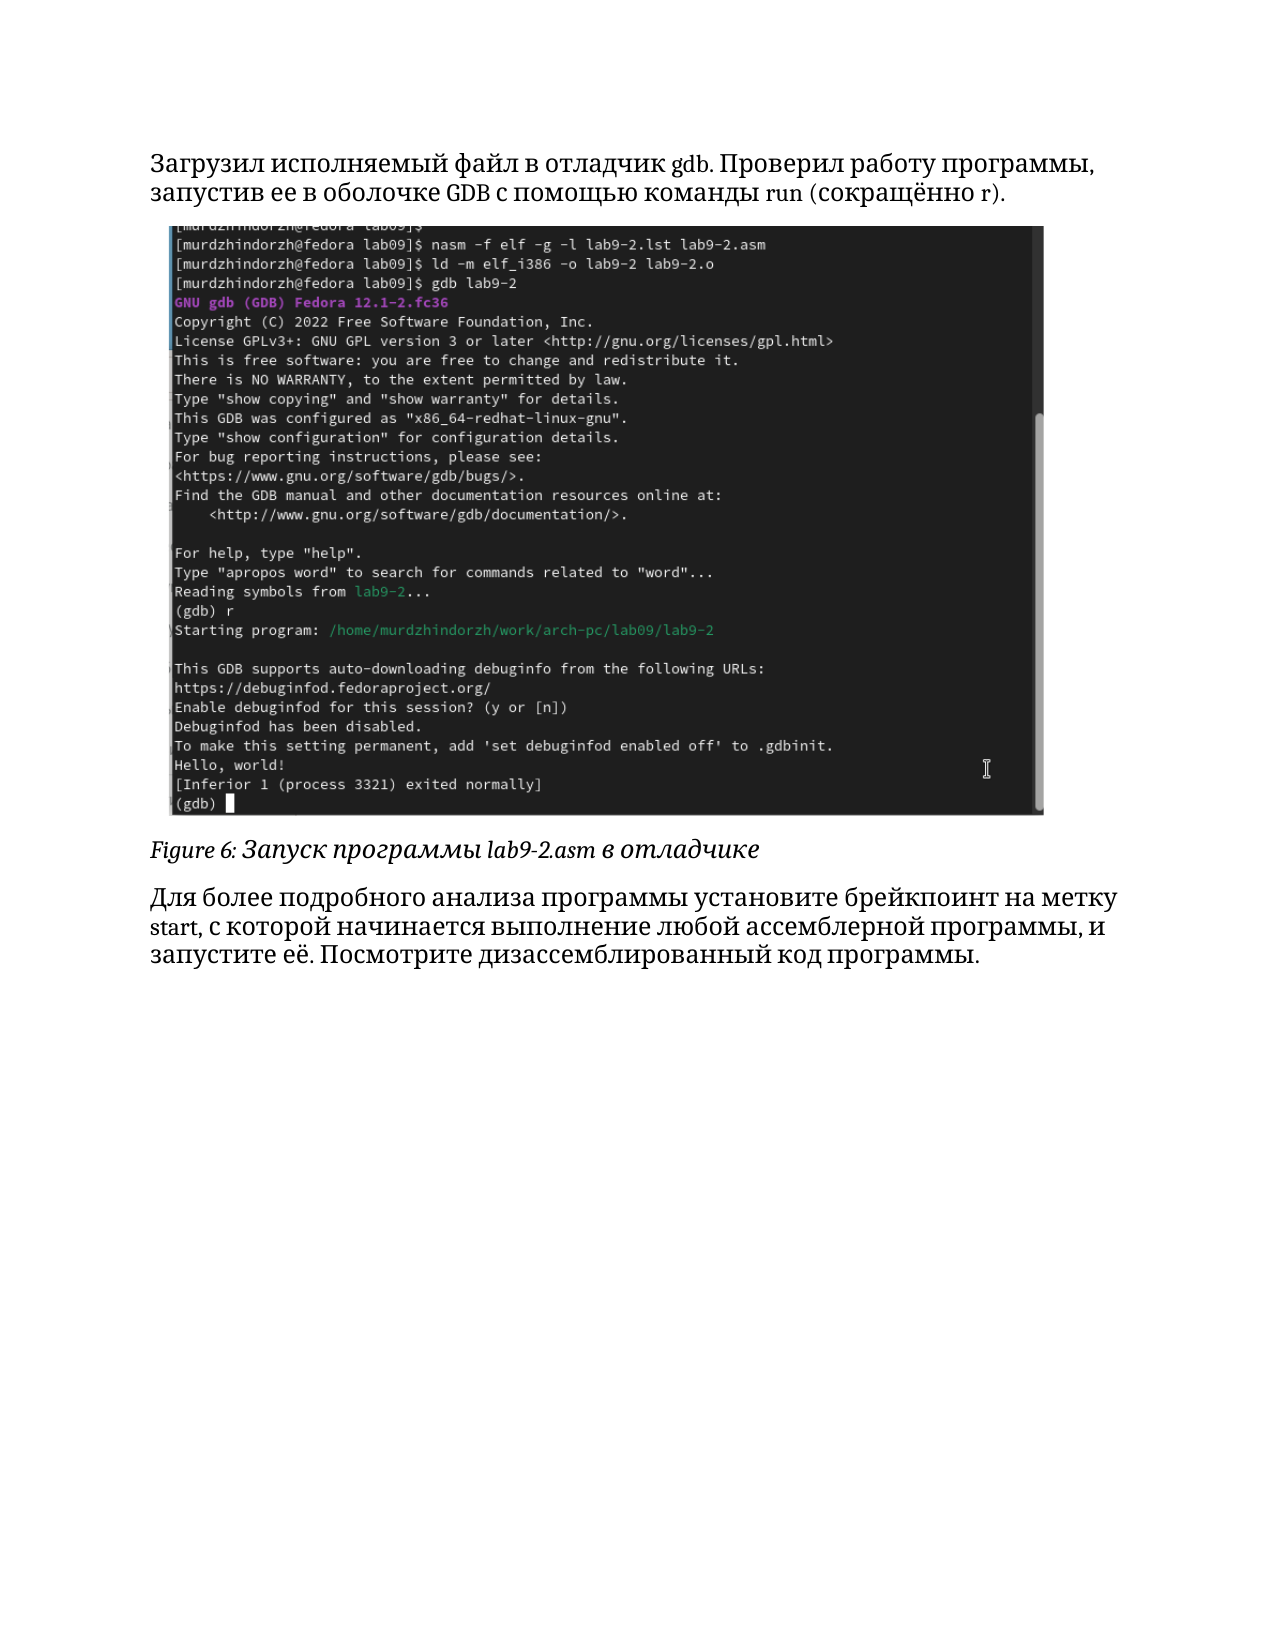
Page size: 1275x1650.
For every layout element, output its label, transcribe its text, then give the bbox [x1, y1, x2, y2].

text Загрузил исполняемый файл в отладчик gdb. Проверил работу программы, запустив ее в оболочке GDB с помощью команды run (сокращённо r). [150, 150, 1125, 207]
picture [168, 226, 1044, 816]
text Figure 6: Запуск программы lab9-2.asm в отладчике [150, 836, 1125, 865]
text Для более подробного анализа программы установите брейкпоинт на метку start, с которой начинается выполнение любой ассемблерной программы, и запустите её. Посмотрите дизассемблированный код программы. [150, 884, 1125, 970]
